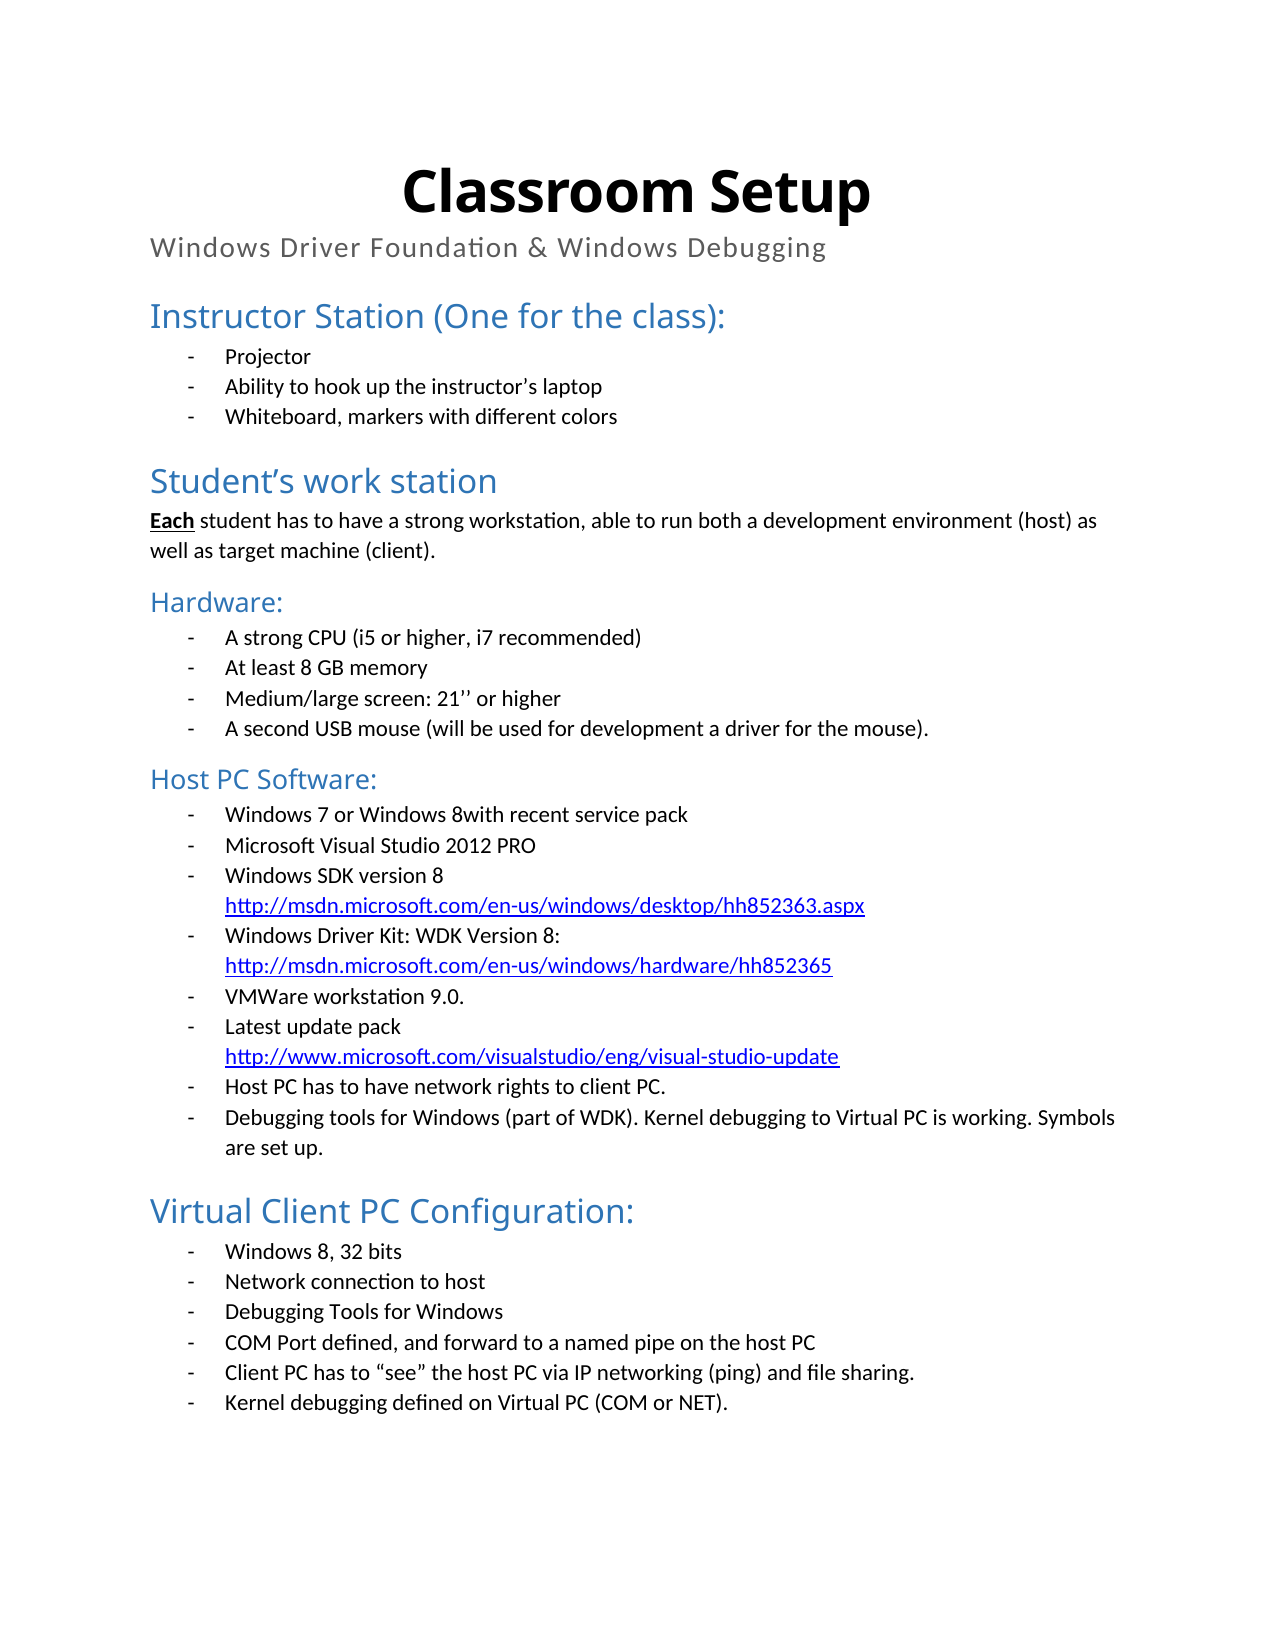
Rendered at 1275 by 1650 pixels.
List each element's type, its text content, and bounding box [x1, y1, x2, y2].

list Network connection to host [187, 1267, 1125, 1295]
list Debugging tools for Windows (part of WDK). Kernel debugging to Virtual PC is working. Symbols are set up. [187, 1103, 1125, 1161]
list Whiteboard, markers with different colors [187, 402, 1125, 430]
list Debugging Tools for Windows [187, 1297, 1125, 1326]
subtitle Hardware: [150, 583, 1125, 620]
subtitle Instructor Station (One for the class): [150, 293, 1125, 338]
list Windows 8, 32 bits [187, 1237, 1125, 1265]
list A strong CPU (i5 or higher, i7 recommended) [187, 623, 1125, 651]
list Projector [187, 342, 1125, 370]
list Kernel debugging defined on Virtual PC (COM or NET). [187, 1388, 1125, 1416]
list Latest update pack http://www.microsoft.com/visualstudio/eng/visual-studio-update [187, 1012, 1125, 1070]
list VMWare workstation 9.0. [187, 982, 1125, 1010]
subtitle Host PC Software: [150, 761, 1125, 798]
subtitle Virtual Client PC Configuration: [150, 1188, 1125, 1233]
list Ability to hook up the instructor’s laptop [187, 372, 1125, 400]
list COM Port defined, and forward to a named pipe on the host PC [187, 1328, 1125, 1356]
subtitle Student’s work station [150, 457, 1125, 503]
list Microsoft Visual Studio 2012 PRO [187, 831, 1125, 859]
list A second USB mouse (will be used for development a driver for the mouse). [187, 714, 1125, 742]
list Medium/large screen: 21’’ or higher [187, 684, 1125, 712]
list Windows SDK version 8 http://msdn.microsoft.com/en-us/windows/desktop/hh852363.aspx [187, 861, 1125, 919]
title Classroom Setup [150, 150, 1125, 229]
list Windows 7 or Windows 8with recent service pack [187, 801, 1125, 829]
list Client PC has to “see” the host PC via IP networking (ping) and file sharing. [187, 1358, 1125, 1386]
text Each student has to have a strong workstation, able to run both a development environment (host) as well as target machine (client). [150, 506, 1125, 565]
list Host PC has to have network rights to client PC. [187, 1072, 1125, 1101]
subtitle Windows Driver Foundation & Windows Debugging [150, 229, 1125, 265]
list At least 8 GB memory [187, 653, 1125, 682]
list Windows Driver Kit: WDK Version 8: http://msdn.microsoft.com/en-us/windows/hardware/hh852365 [187, 921, 1125, 980]
